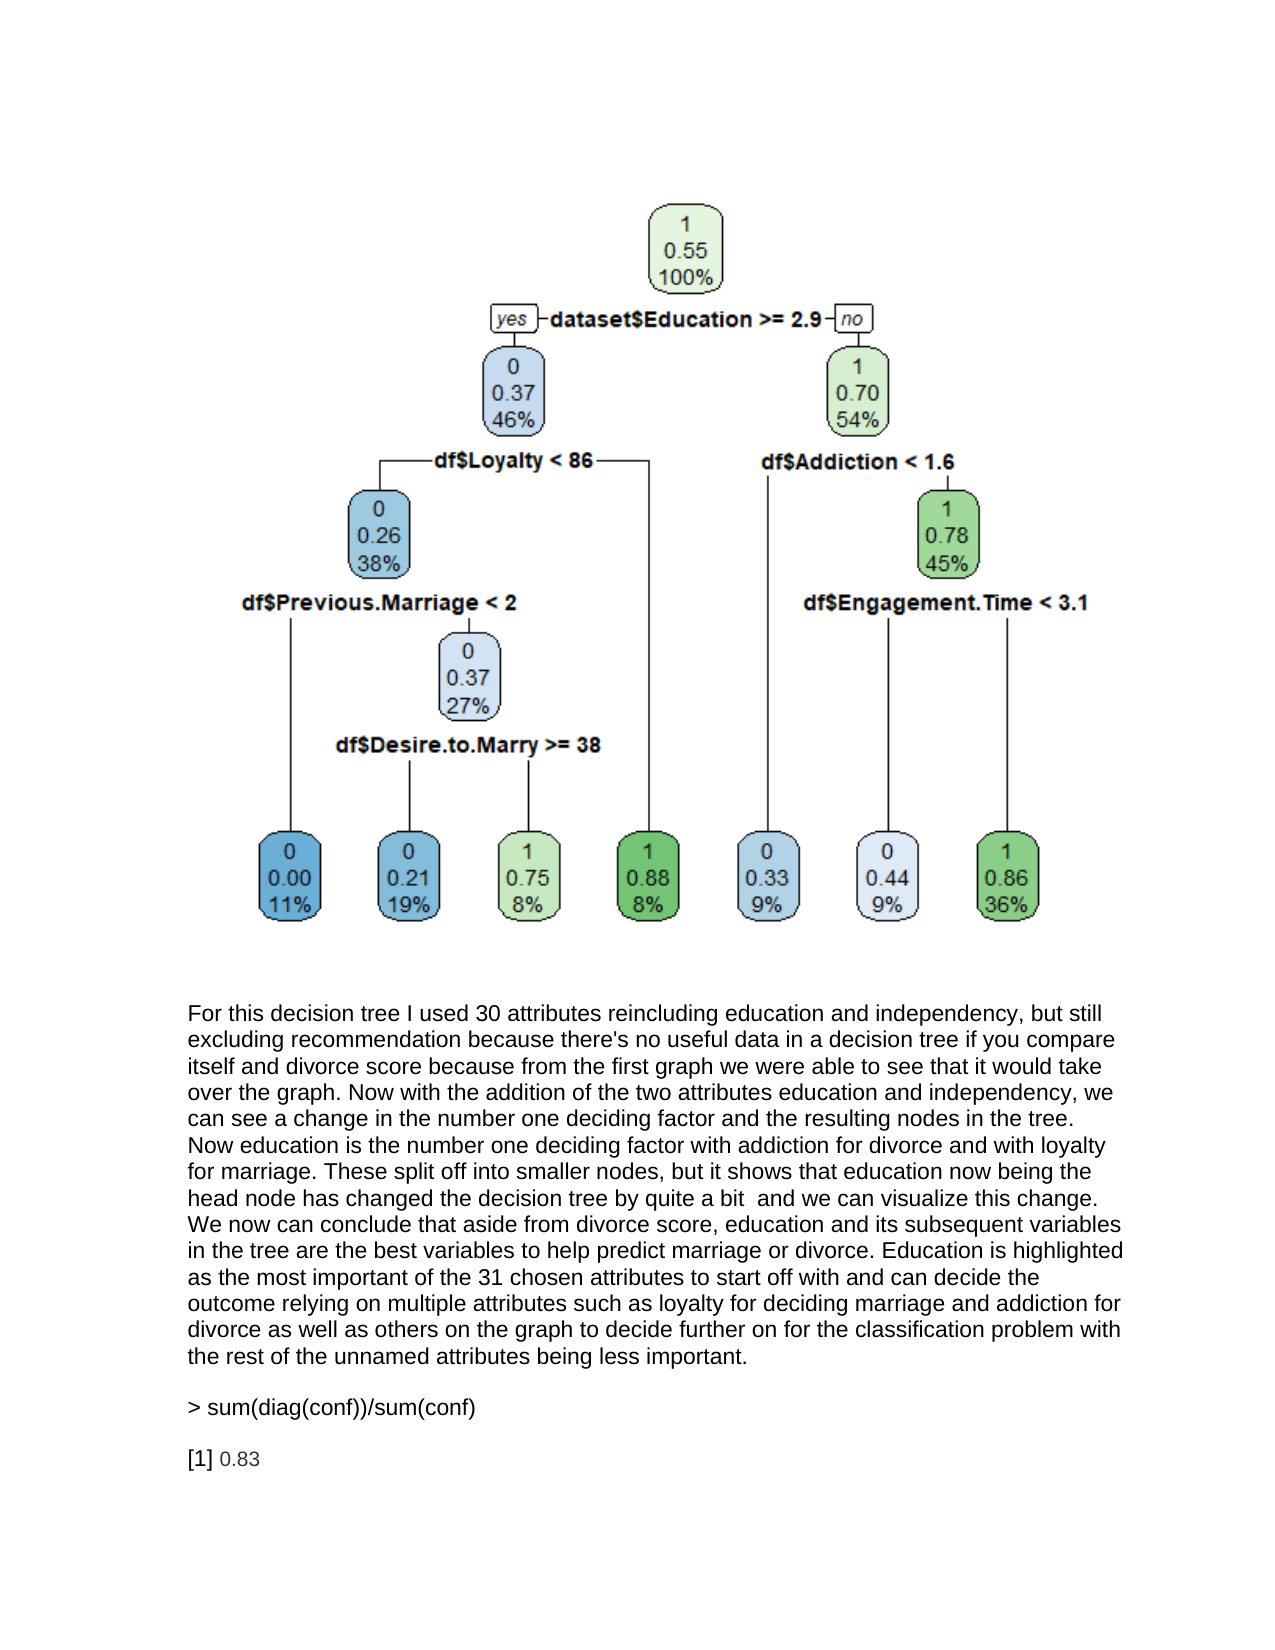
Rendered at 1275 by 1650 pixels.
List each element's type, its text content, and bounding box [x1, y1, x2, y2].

text > sum(diag(conf))/sum(conf) [187, 1394, 1125, 1420]
text For this decision tree I used 30 attributes reincluding education and independency, but still excluding recommendation because there's no useful data in a decision tree if you compare itself and divorce score because from the first graph we were able to see that it would take over the graph. Now with the addition of the two attributes education and independency, we can see a change in the number one deciding factor and the resulting nodes in the tree. Now education is the number one deciding factor with addiction for divorce and with loyalty for marriage. These split off into smaller nodes, but it shows that education now being the head node has changed the decision tree by quite a bit and we can visualize this change. We now can conclude that aside from divorce score, education and its subsequent variables in the tree are the best variables to help predict marriage or divorce. Education is highlighted as the most important of the 31 chosen attributes to start off with and can decide the outcome relying on multiple attributes such as loyalty for deciding marriage and addiction for divorce as well as others on the graph to decide further on for the classification problem with the rest of the unnamed attributes being less important. [187, 1000, 1125, 1369]
picture [187, 150, 1146, 975]
text [1] 0.83 [187, 1445, 1125, 1472]
